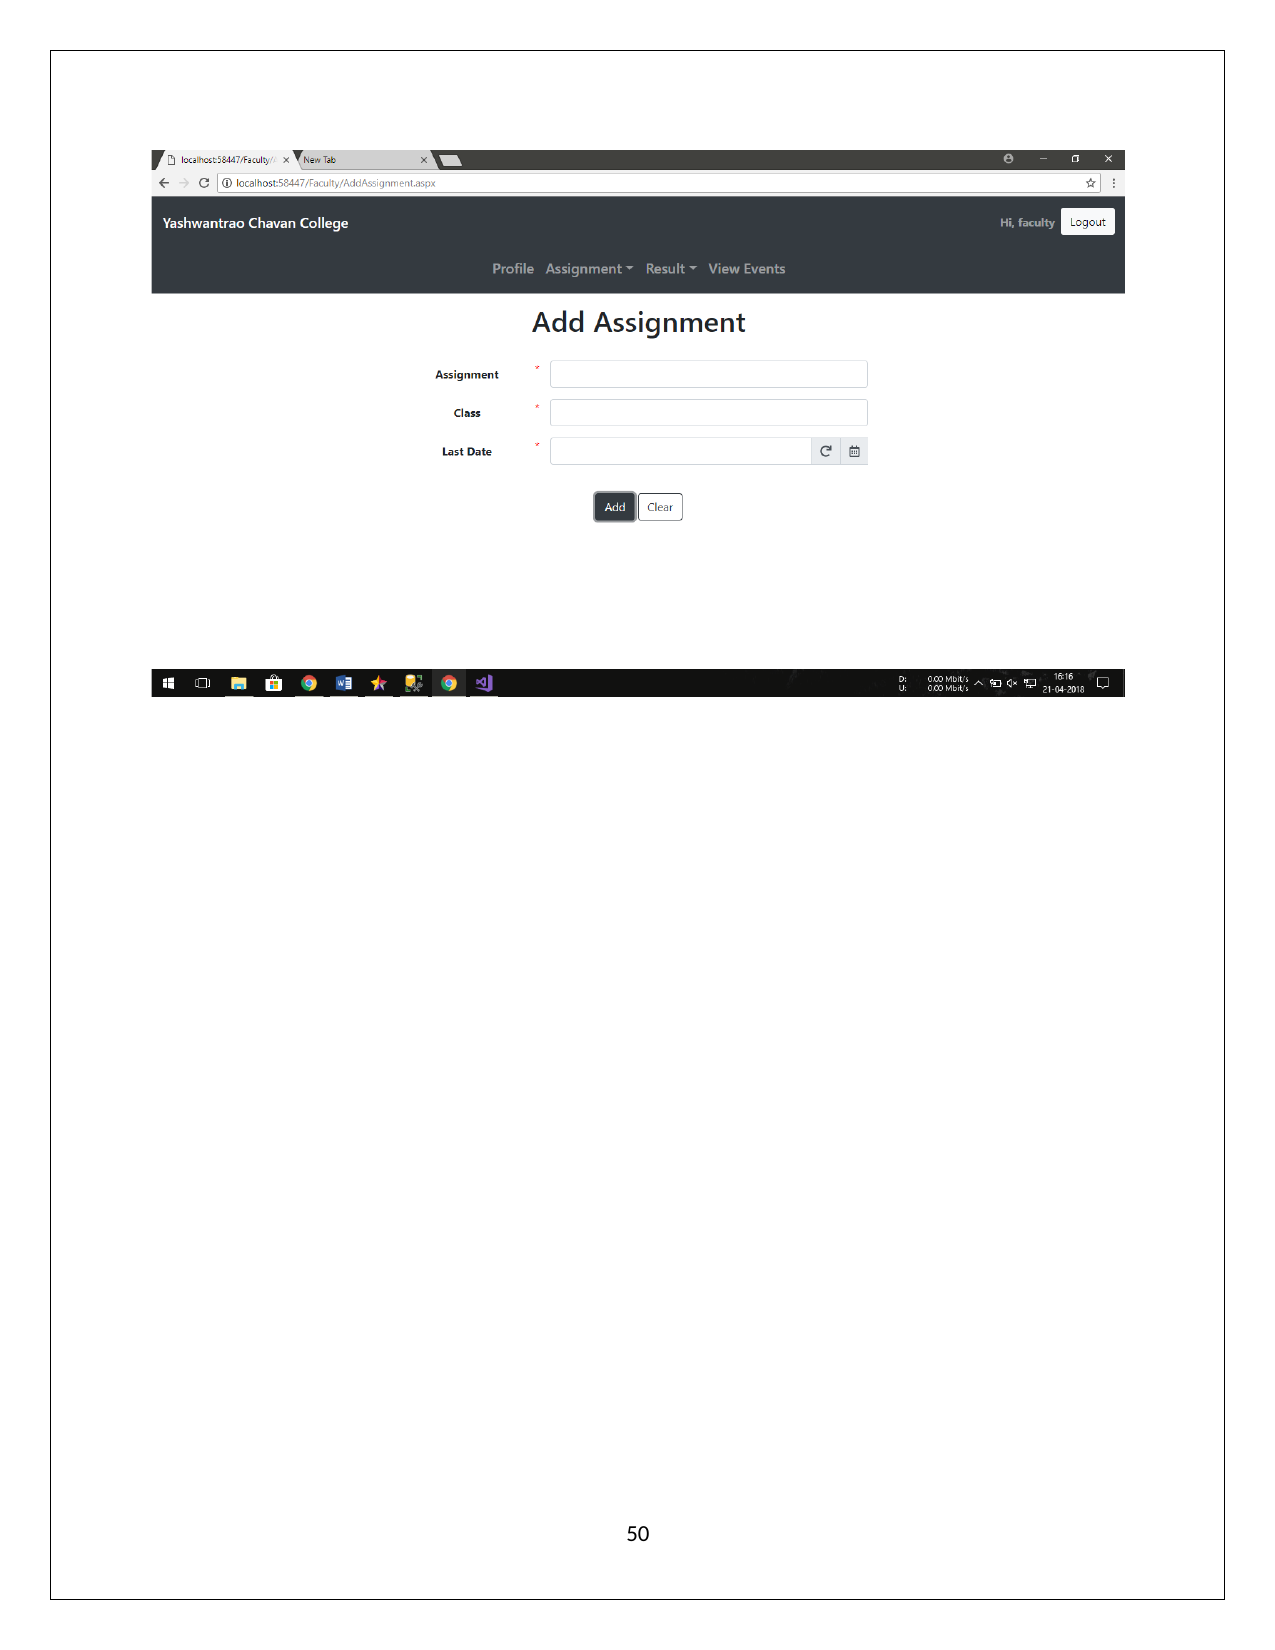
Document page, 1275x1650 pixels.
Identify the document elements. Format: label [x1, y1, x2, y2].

picture [151, 150, 1125, 697]
